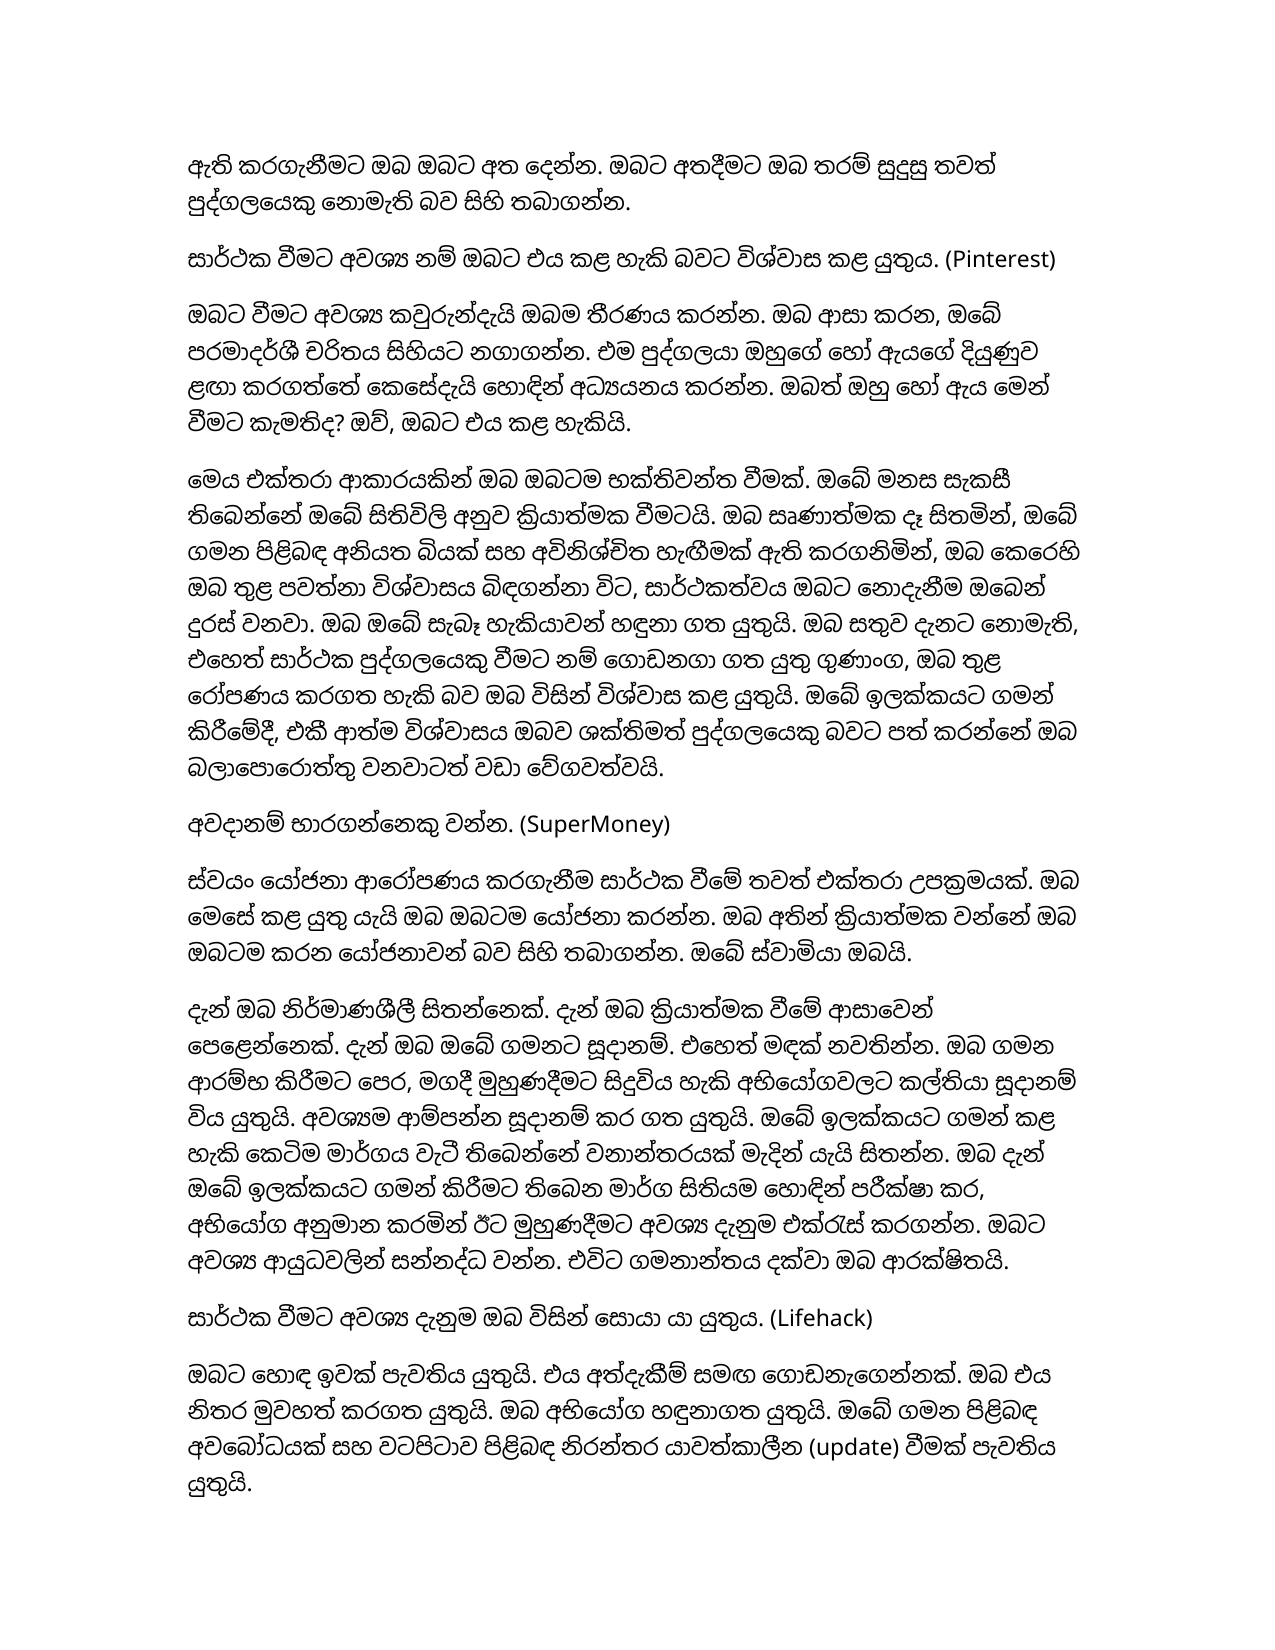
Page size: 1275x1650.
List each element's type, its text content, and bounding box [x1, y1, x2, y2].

text සාර්ථක වීමට අවශ්‍ය දැනුම ඔබ විසින් සොයා යා යුතුය. (Lifehack) [187, 1302, 1087, 1333]
text ඔබට හොඳ ඉවක් පැවතිය යුතුයි. එය අත්දැකීම් සමඟ ගොඩනැගෙන්නක්. ඔබ එය නිතර මුවහත් කරගත යුතුයි. ඔබ අභියෝග හඳුනාගත යුතුයි. ඔබේ ගමන පිළිබඳ අවබෝධයක් සහ වටපිටාව පිළිබඳ නිරන්තර යාවත්කාලීන (update) වීමක් පැවතිය යුතුයි. [187, 1359, 1087, 1498]
text ස්වයං යෝජනා ආරෝපණය කරගැනීම සාර්ථක වීමේ තවත් එක්තරා උපක්‍රමයක්. ඔබ මෙසේ කළ යුතු යැයි ඔබ ඔබටම යෝජනා කරන්න. ඔබ අතින් ක්‍රියාත්මක වන්නේ ඔබ ඔබටම කරන යෝජනාවන් බව සිහි තබාගන්න. ඔබේ ස්වාමියා ඔබයි. [187, 865, 1087, 968]
text මෙය එක්තරා ආකාරයකින් ඔබ ඔබටම භක්තිවන්ත වීමක්. ඔබේ මනස සැකසී තිබෙන්නේ ඔබේ සිතිවිලි අනුව ක්‍රියාත්මක වීමටයි. ඔබ සෘණාත්මක දෑ සිතමින්, ඔබේ ගමන පිළිබඳ අනියත බියක් සහ අවිනිශ්චිත හැඟීමක් ඇති කරගනිමින්, ඔබ කෙරෙහි ඔබ තුළ පවත්නා විශ්වාසය බිඳගන්නා විට, සාර්ථකත්වය ඔබට නොදැනීම ඔබෙන් දුරස් වනවා. ඔබ ඔබේ සැබෑ හැකියාවන් හඳුනා ගත යුතුයි. ඔබ සතුව දැනට නොමැති, එහෙත් සාර්ථක පුද්ගලයෙකු වීමට නම් ගොඩනගා ගත යුතු ගුණාංග, ඔබ තුළ රෝපණය කරගත හැකි බව ඔබ විසින් විශ්වාස කළ යුතුයි. ඔබේ ඉලක්කයට ගමන් කිරීමේදී, එකී ආත්ම විශ්වාසය ඔබව ශක්තිමත් පුද්ගලයෙකු බවට පත් කරන්නේ ඔබ බලාපොරොත්තු වනවාටත් වඩා වේගවත්වයි. [187, 464, 1087, 783]
text ඔබට වීමට අවශ්‍ය කවුරුන්දැයි ඔබම තීරණය කරන්න. ඔබ ආසා කරන, ඔබේ පරමාදර්ශී චරිතය සිහියට නගාගන්න. එම පුද්ගලයා ඔහුගේ හෝ ඇයගේ දියුණුව ළඟා කරගත්තේ කෙසේදැයි හොඳින් අධ්‍යයනය කරන්න. ඔබත් ඔහු හෝ ඇය මෙන් වීමට කැමතිද? ඔව්, ඔබට එය කළ හැකියි. [187, 299, 1087, 438]
text සාර්ථක වීමට අවශ්‍ය නම් ඔබට එය කළ හැකි බවට විශ්වාස කළ යුතුය. (Pinterest) [187, 243, 1087, 274]
text දැන් ඔබ නිර්මාණශීලී සිතන්නෙක්. දැන් ඔබ ක්‍රියාත්මක වීමේ ආසාවෙන් පෙළෙන්නෙක්. දැන් ඔබ ඔබේ ගමනට සූදානම්. එහෙත් මඳක් නවතින්න. ඔබ ගමන ආරම්භ කිරීමට පෙර, මගදී මුහුණදීමට සිදුවිය හැකි අභියෝගවලට කල්තියා සූදානම් විය යුතුයි. අවශ්‍යම ආම්පන්න සූදානම් කර ගත යුතුයි. ඔබේ ඉලක්කයට ගමන් කළ හැකි කෙටිම මාර්ගය වැටී තිබෙන්නේ වනාන්තරයක් මැදින් යැයි සිතන්න. ඔබ දැන් ඔබේ ඉලක්කයට ගමන් කිරීමට තිබෙන මාර්ග සිතියම හොඳින් පරීක්ෂා කර, අභියෝග අනුමාන කරමින් ඊට මුහුණදීමට අවශ්‍ය දැනුම එක්රැස් කරගන්න. ඔබට අවශ්‍ය ආයුධවලින් සන්නද්ධ වන්න. එවිට ගමනාන්තය දක්වා ඔබ ආරක්ෂිතයි. [187, 994, 1087, 1277]
text අවදානම් භාරගන්නෙකු වන්න. (SuperMoney) [187, 808, 1087, 839]
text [187, 150, 1087, 217]
